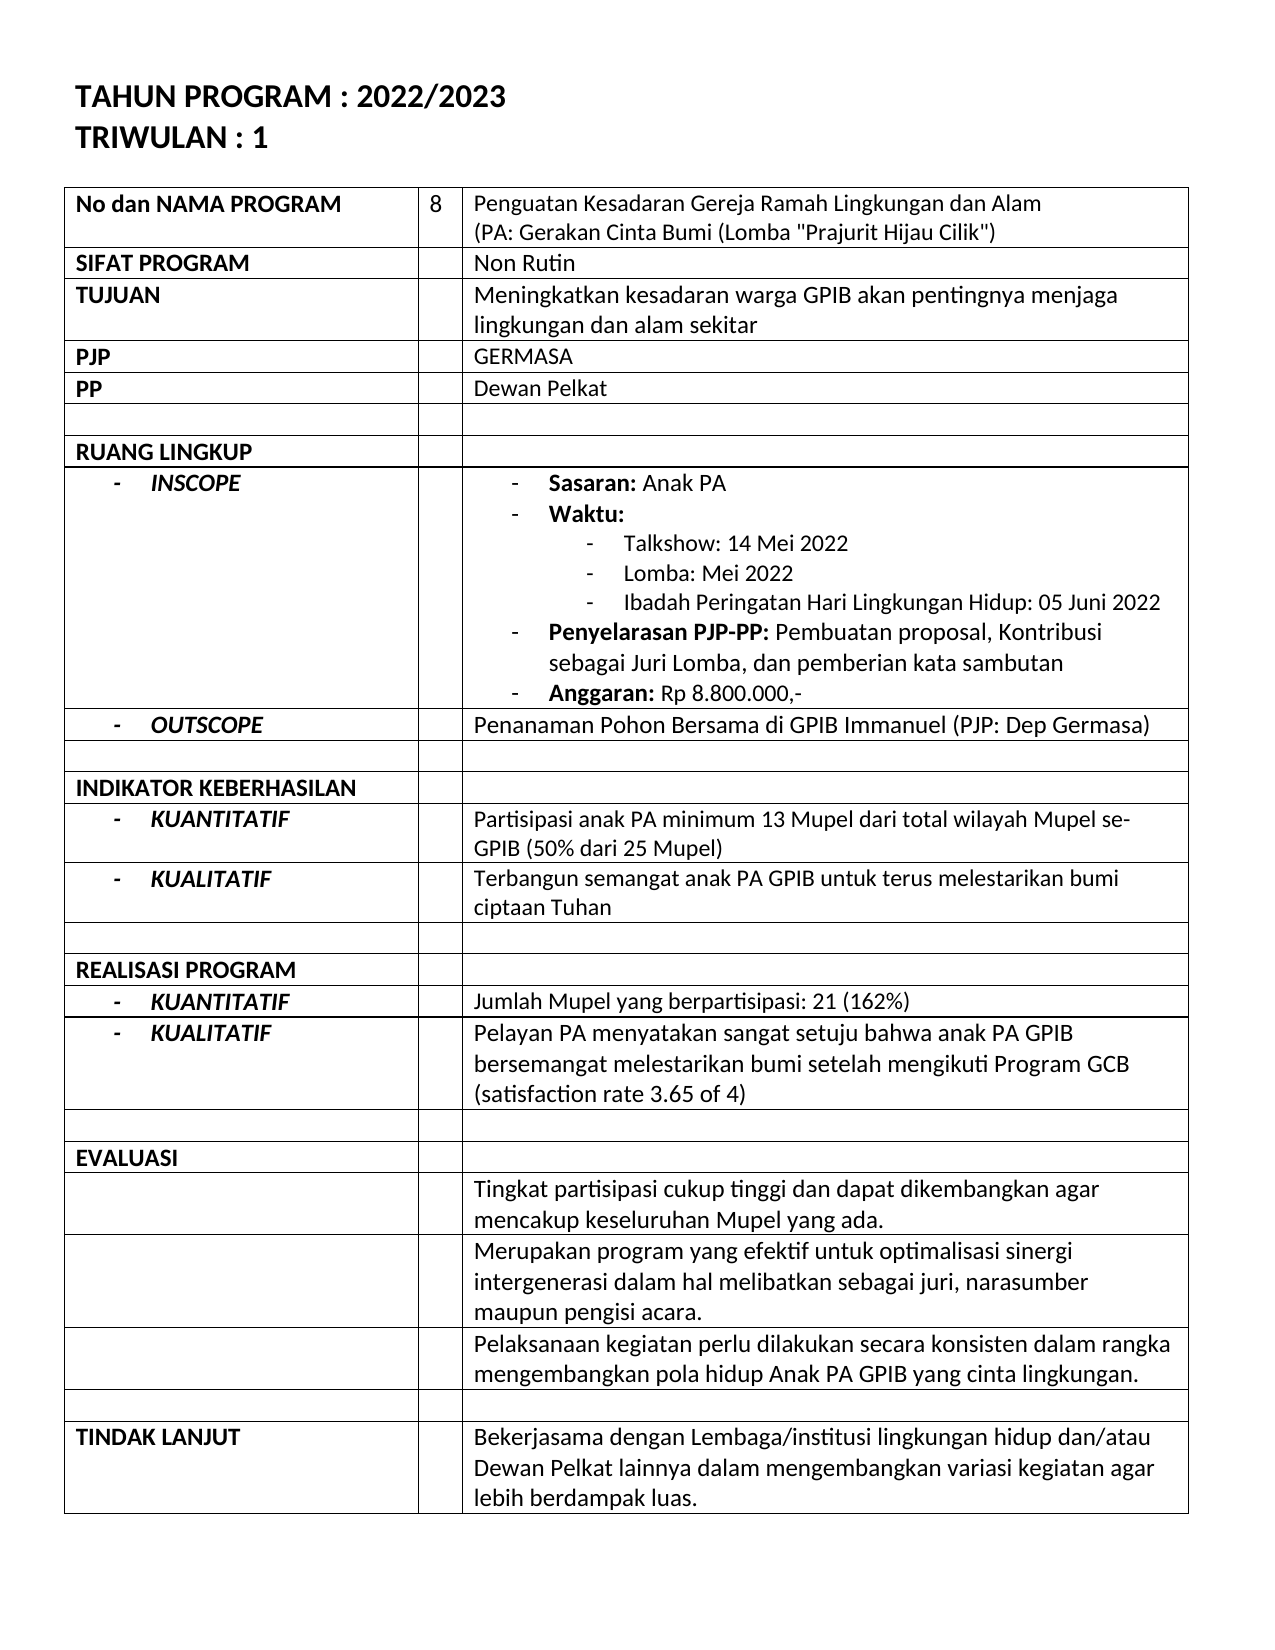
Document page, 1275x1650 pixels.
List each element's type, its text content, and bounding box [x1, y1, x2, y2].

table_cell [65, 1235, 418, 1327]
table_cell [419, 709, 462, 739]
table_cell Partisipasi anak PA minimum 13 Mupel dari total wilayah Mupel se-GPIB (50% dari 25 Mupel) [723, 804, 1188, 862]
table_cell [65, 1328, 418, 1389]
table_cell [419, 863, 462, 922]
table_cell Non Rutin [463, 248, 1188, 278]
table_cell INDIKATOR KEBERHASILAN [65, 772, 418, 803]
table_cell [65, 1173, 418, 1234]
table_cell [419, 341, 462, 372]
text TAHUN PROGRAM : 2022/2023 [75, 75, 1200, 116]
table_cell TUJUAN [65, 279, 418, 340]
table_cell [419, 1173, 462, 1234]
table_cell Merupakan program yang efektif untuk optimalisasi sinergi intergenerasi dalam hal melibatkan sebagai juri, narasumber maupun pengisi acara. [463, 1235, 1188, 1327]
table_cell [419, 1422, 462, 1513]
table_cell [419, 954, 462, 985]
table_cell Tingkat partisipasi cukup tinggi dan dapat dikembangkan agar mencakup keseluruhan Mupel yang ada. [463, 1173, 1188, 1234]
table_cell Meningkatkan kesadaran warga GPIB akan pentingnya menjaga lingkungan dan alam sekitar [758, 279, 1188, 340]
table_cell [419, 468, 462, 708]
table_cell KUANTITATIF [65, 804, 418, 862]
table_cell [419, 1142, 462, 1172]
table_cell [463, 1110, 1188, 1141]
table_cell Jumlah Mupel yang berpartisipasi: 21 (162%) [463, 986, 1188, 1016]
table_cell Pelayan PA menyatakan sangat setuju bahwa anak PA GPIB bersemangat melestarikan bumi setelah mengikuti Program GCB (satisfaction rate 3.65 of 4) [463, 1018, 1188, 1109]
table_cell [463, 1142, 1188, 1172]
table_cell KUALITATIF [65, 1018, 418, 1109]
table_cell GERMASA [463, 341, 1188, 372]
table_cell [463, 923, 1188, 953]
table_cell SIFAT PROGRAM [65, 248, 418, 278]
table_cell OUTSCOPE [65, 709, 418, 739]
table_cell [419, 436, 462, 466]
table_cell [463, 404, 1188, 435]
table_cell [419, 741, 462, 771]
table_cell [463, 954, 1188, 985]
table_cell [463, 772, 1188, 803]
table_cell [463, 741, 1188, 771]
table_cell Dewan Pelkat [463, 373, 1188, 403]
text TRIWULAN : 1 [75, 116, 1200, 156]
table_cell EVALUASI [65, 1142, 418, 1172]
table_cell [463, 436, 1188, 466]
table_cell TINDAK LANJUT [65, 1422, 418, 1513]
table_cell [419, 373, 462, 403]
table_cell [419, 1018, 462, 1109]
table_cell [419, 986, 462, 1016]
table_cell Pelaksanaan kegiatan perlu dilakukan secara konsisten dalam rangka mengembangkan pola hidup Anak PA GPIB yang cinta lingkungan. [463, 1328, 1188, 1389]
table_cell RUANG LINGKUP [65, 436, 418, 466]
table_cell [419, 1390, 462, 1421]
table_cell KUALITATIF [65, 863, 418, 922]
table_cell PP [65, 373, 418, 403]
table_cell [65, 923, 418, 953]
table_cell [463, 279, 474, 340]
table_cell PJP [65, 341, 418, 372]
table_cell [419, 1328, 462, 1389]
table_cell Bekerjasama dengan Lembaga/institusi lingkungan hidup dan/atau Dewan Pelkat lainnya dalam mengembangkan variasi kegiatan agar lebih berdampak luas. [463, 1422, 1188, 1513]
table_header 8 [419, 188, 462, 247]
table_cell [419, 1235, 462, 1327]
table_cell [65, 741, 418, 771]
table_cell INSCOPE [65, 468, 418, 708]
table_cell [65, 1110, 418, 1141]
table_cell [419, 1110, 462, 1141]
table_header No dan NAMA PROGRAM [65, 188, 418, 247]
table_cell [419, 404, 462, 435]
table_cell [419, 772, 462, 803]
table_cell [65, 1390, 418, 1421]
table_cell REALISASI PROGRAM [65, 954, 418, 985]
table_cell [419, 923, 462, 953]
table_header Penguatan Kesadaran Gereja Ramah Lingkungan dan Alam (PA: Gerakan Cinta Bumi (Lomba "Prajurit Hijau Cilik") [996, 188, 1188, 247]
table_cell [419, 279, 462, 340]
table_cell Penanaman Pohon Bersama di GPIB Immanuel (PJP: Dep Germasa) [463, 709, 1188, 739]
table_cell KUANTITATIF [65, 986, 418, 1016]
table_cell Sasaran: Anak PA Waktu: Talkshow: 14 Mei 2022 Lomba: Mei 2022 Ibadah Peringatan Hari Lingkungan Hidup: 05 Juni 2022 Penyelarasan PJP-PP: Pembuatan proposal, Kontribusi sebagai Juri Lomba, dan pemberian kata sambutan Anggaran: Rp 8.800.000,- [463, 468, 1188, 708]
table_cell Terbangun semangat anak PA GPIB untuk terus melestarikan bumi ciptaan Tuhan [463, 863, 1188, 922]
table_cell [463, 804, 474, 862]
table_cell [463, 1390, 1188, 1421]
table_cell [419, 804, 462, 862]
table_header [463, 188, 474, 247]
table_cell [65, 404, 418, 435]
table_cell [419, 248, 462, 278]
